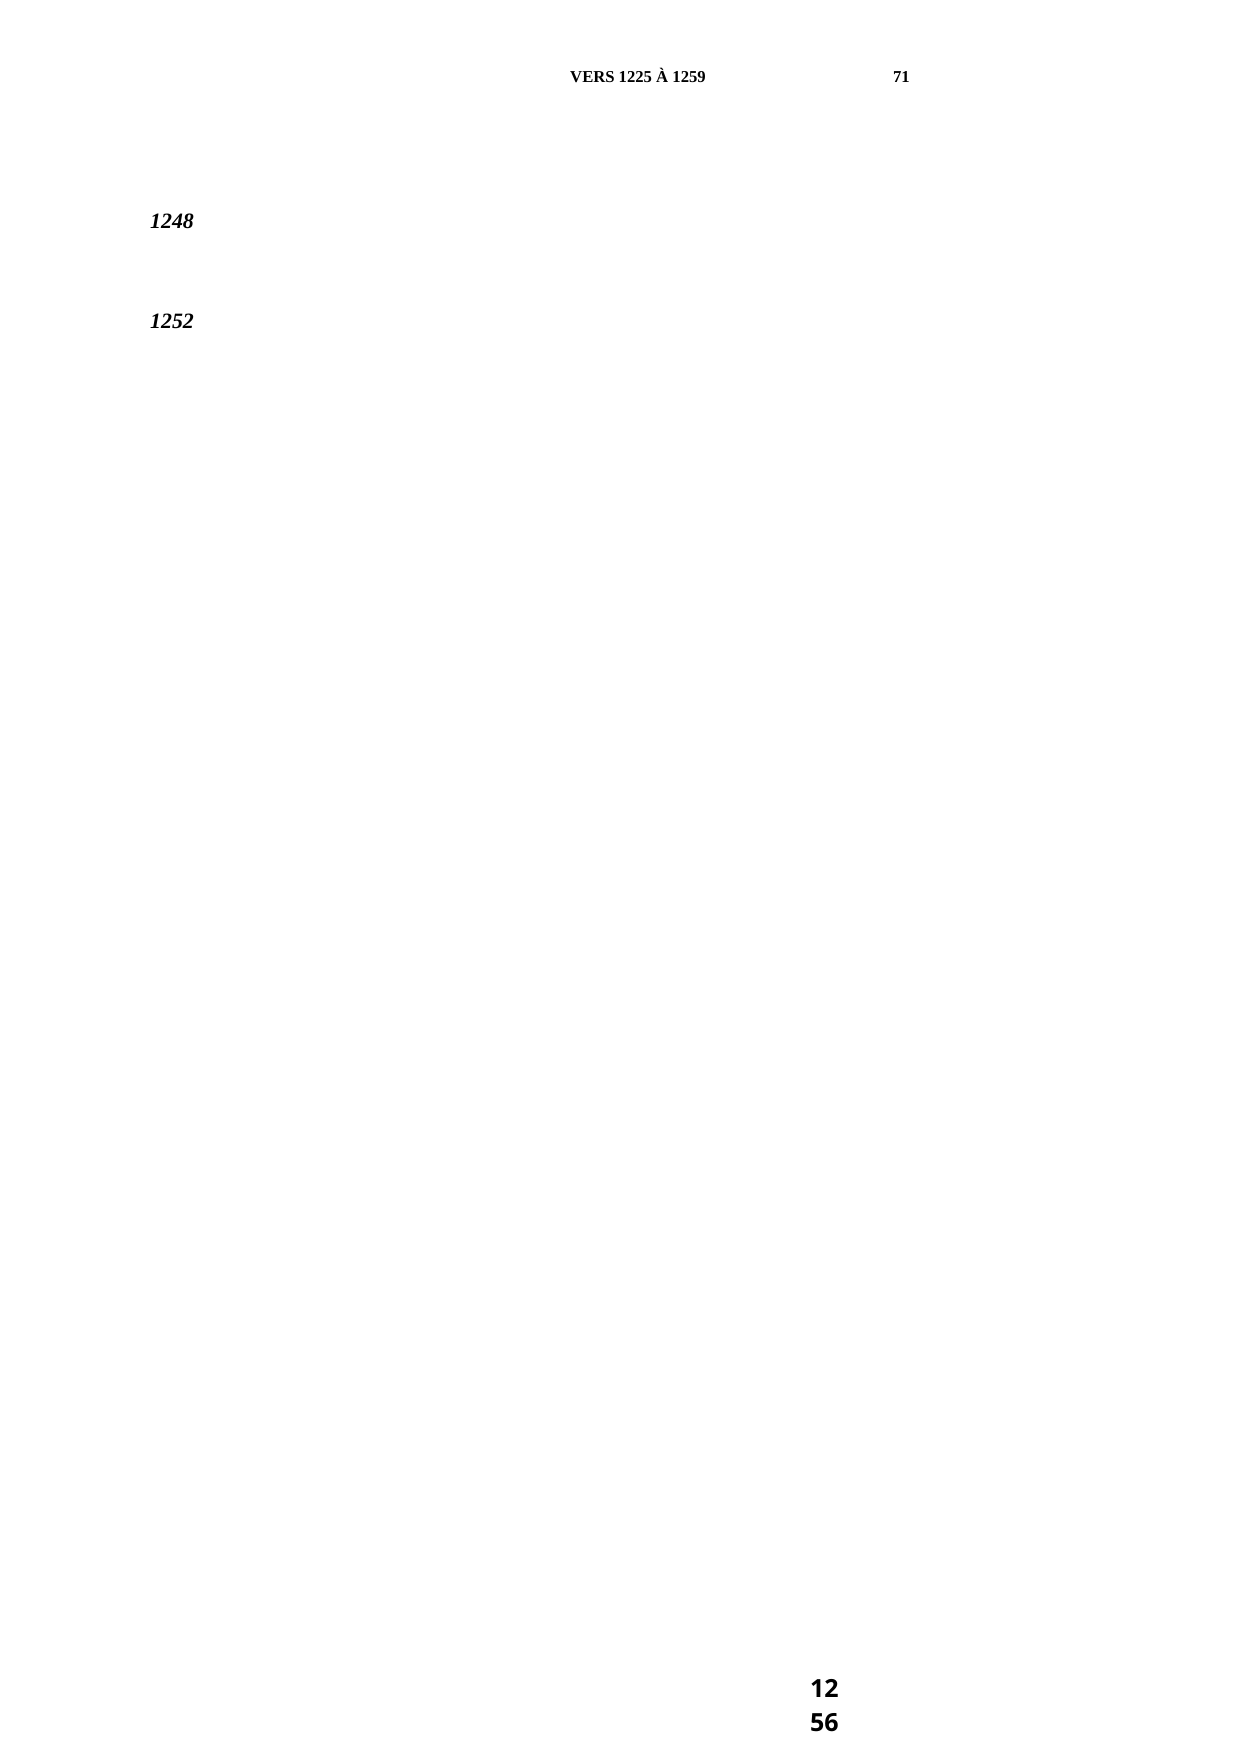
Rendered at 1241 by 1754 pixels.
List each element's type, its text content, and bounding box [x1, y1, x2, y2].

text 1252 [150, 248, 1090, 348]
text 1248 [150, 149, 1090, 248]
